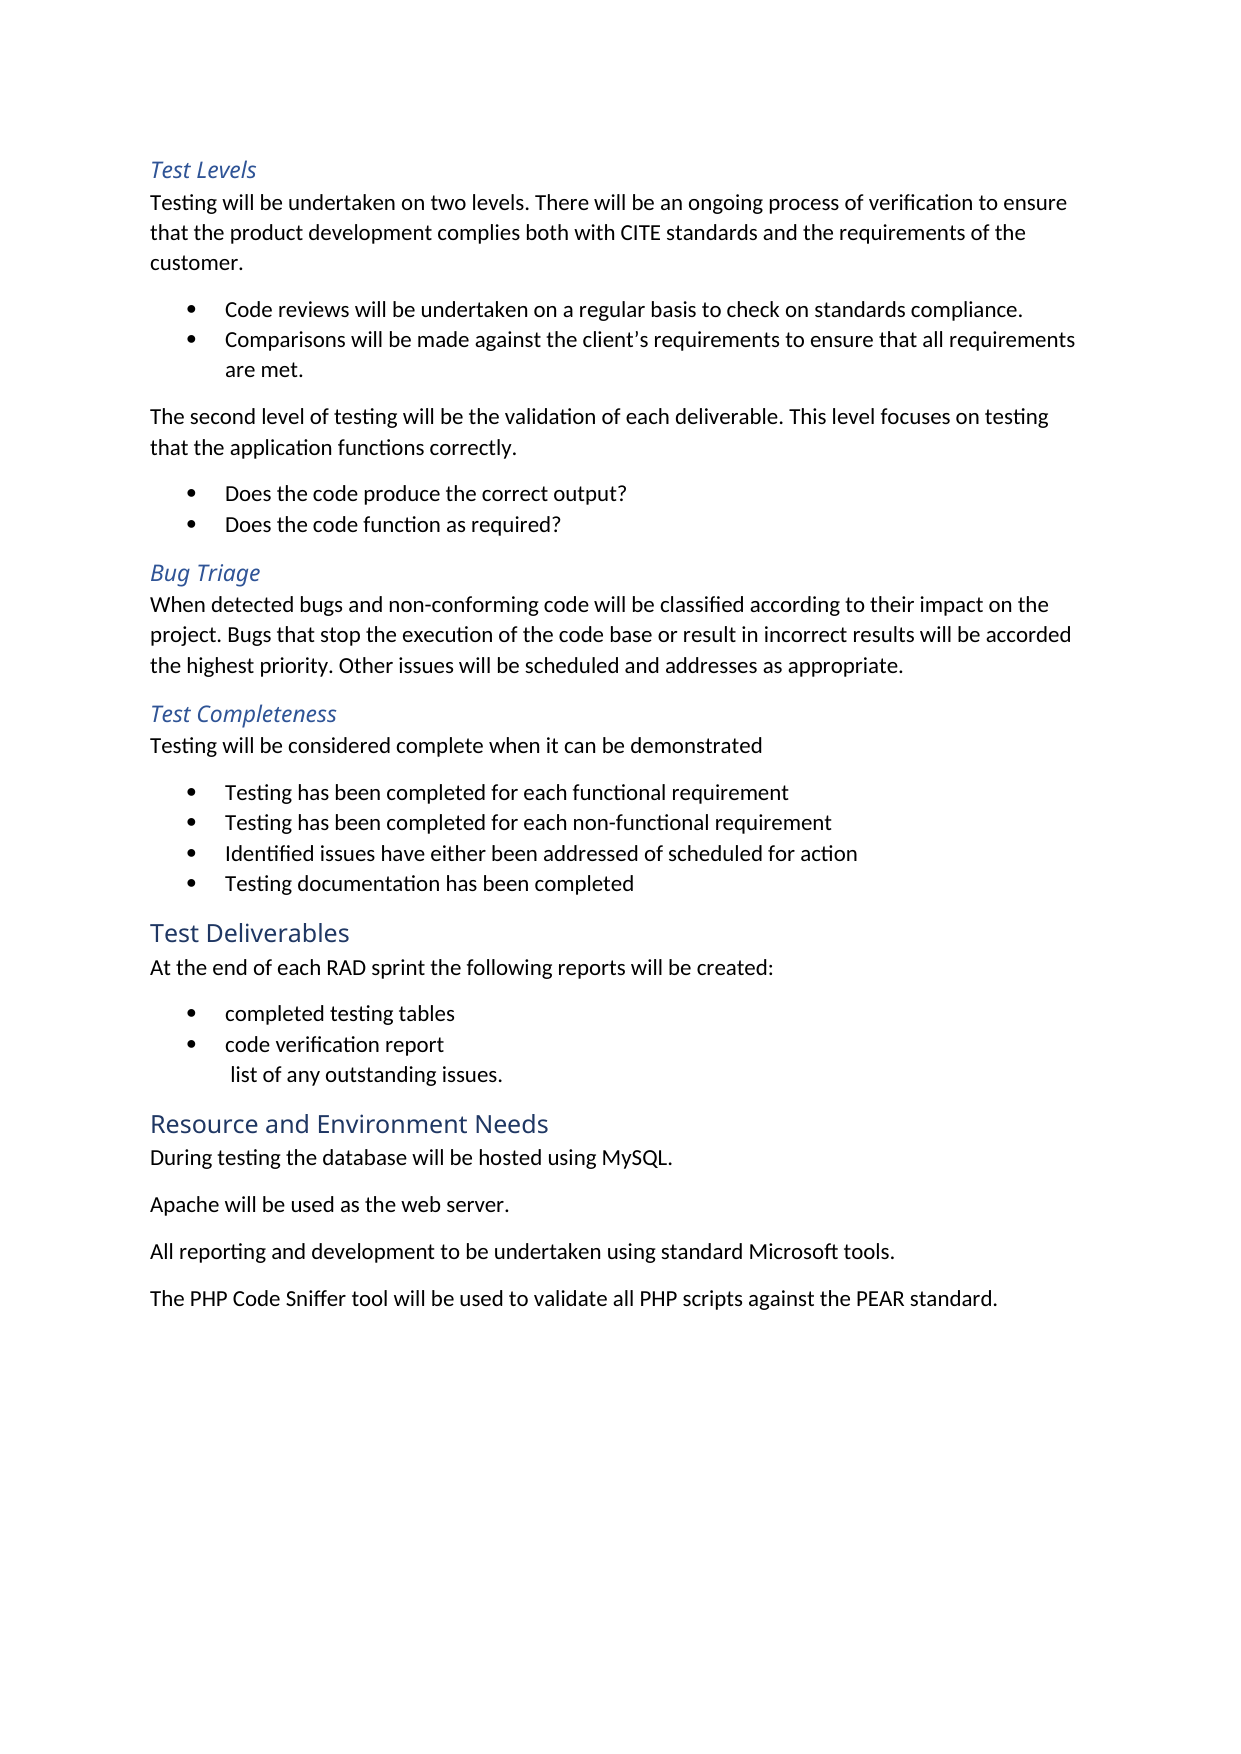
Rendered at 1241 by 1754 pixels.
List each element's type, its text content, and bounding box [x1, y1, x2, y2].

subtitle Test Levels [150, 154, 1090, 185]
list code verification report [187, 1030, 1090, 1058]
subtitle Test Deliverables [150, 916, 1090, 950]
text All reporting and development to be undertaken using standard Microsoft tools. [150, 1237, 1090, 1265]
text At the end of each RAD sprint the following reports will be created: [150, 953, 1090, 981]
list Does the code function as required? [187, 510, 1090, 538]
list Testing has been completed for each non-functional requirement [187, 808, 1090, 837]
text Apache will be used as the web server. [150, 1190, 1090, 1218]
list Code reviews will be undertaken on a regular basis to check on standards compliance. [187, 295, 1090, 323]
text The second level of testing will be the validation of each deliverable. This level focuses on testing that the application functions correctly. [150, 402, 1090, 461]
list Testing documentation has been completed [187, 869, 1090, 897]
list list of any outstanding issues. [225, 1060, 1090, 1088]
text Testing will be undertaken on two levels. There will be an ongoing process of verification to ensure that the product development complies both with CITE standards and the requirements of the customer. [150, 188, 1090, 276]
subtitle Test Completeness [150, 698, 1090, 729]
list Comparisons will be made against the client’s requirements to ensure that all requirements are met. [187, 325, 1090, 384]
text The PHP Code Sniffer tool will be used to validate all PHP scripts against the PEAR standard. [150, 1284, 1090, 1312]
subtitle Bug Triage [150, 557, 1090, 588]
list completed testing tables [187, 999, 1090, 1027]
list Identified issues have either been addressed of scheduled for action [187, 839, 1090, 867]
text Testing will be considered complete when it can be demonstrated [150, 731, 1090, 759]
list Testing has been completed for each functional requirement [187, 778, 1090, 806]
subtitle Resource and Environment Needs [150, 1107, 1090, 1141]
list Does the code produce the correct output? [187, 479, 1090, 508]
text During testing the database will be hosted using MySQL. [150, 1143, 1090, 1172]
text When detected bugs and non-conforming code will be classified according to their impact on the project. Bugs that stop the execution of the code base or result in incorrect results will be accorded the highest priority. Other issues will be scheduled and addresses as appropriate. [150, 590, 1090, 679]
